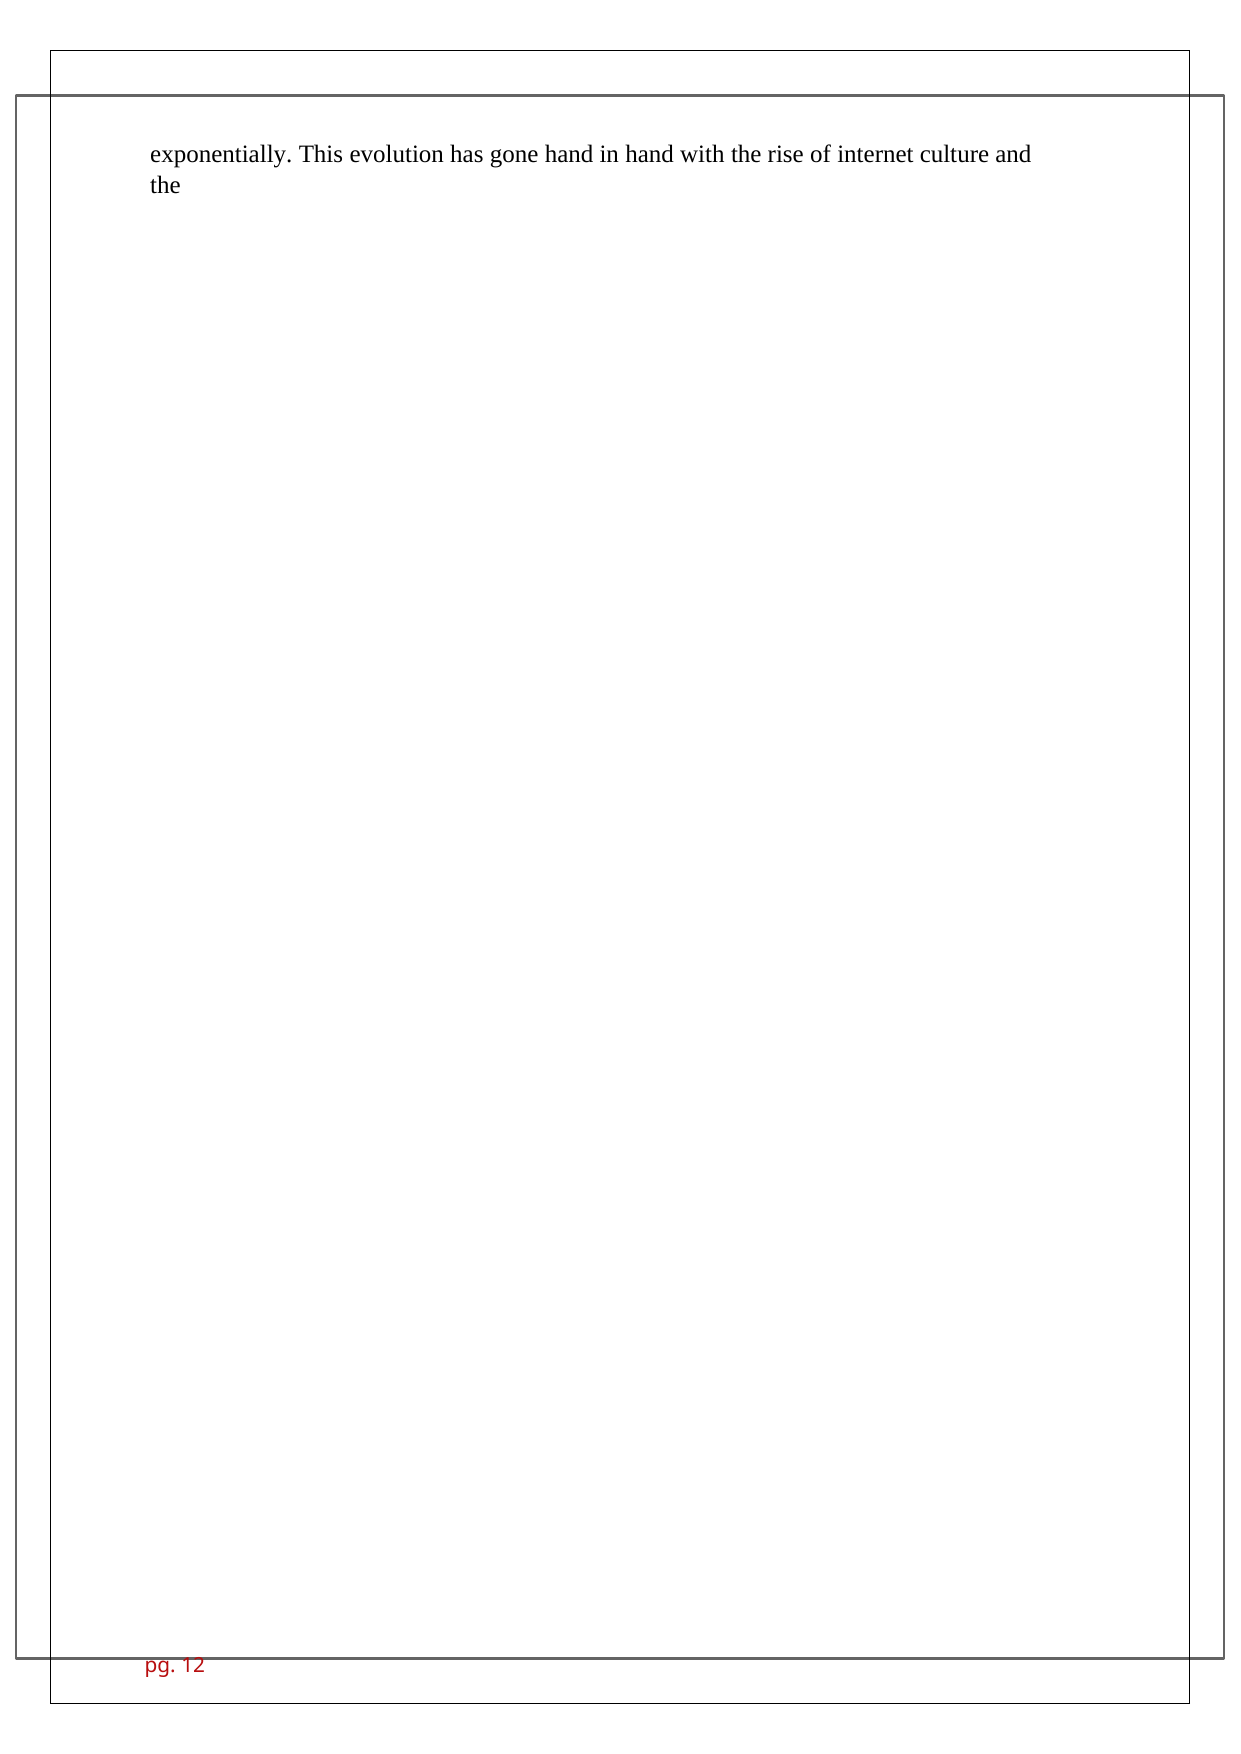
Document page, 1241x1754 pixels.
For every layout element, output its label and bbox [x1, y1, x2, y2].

text [150, 139, 1066, 199]
